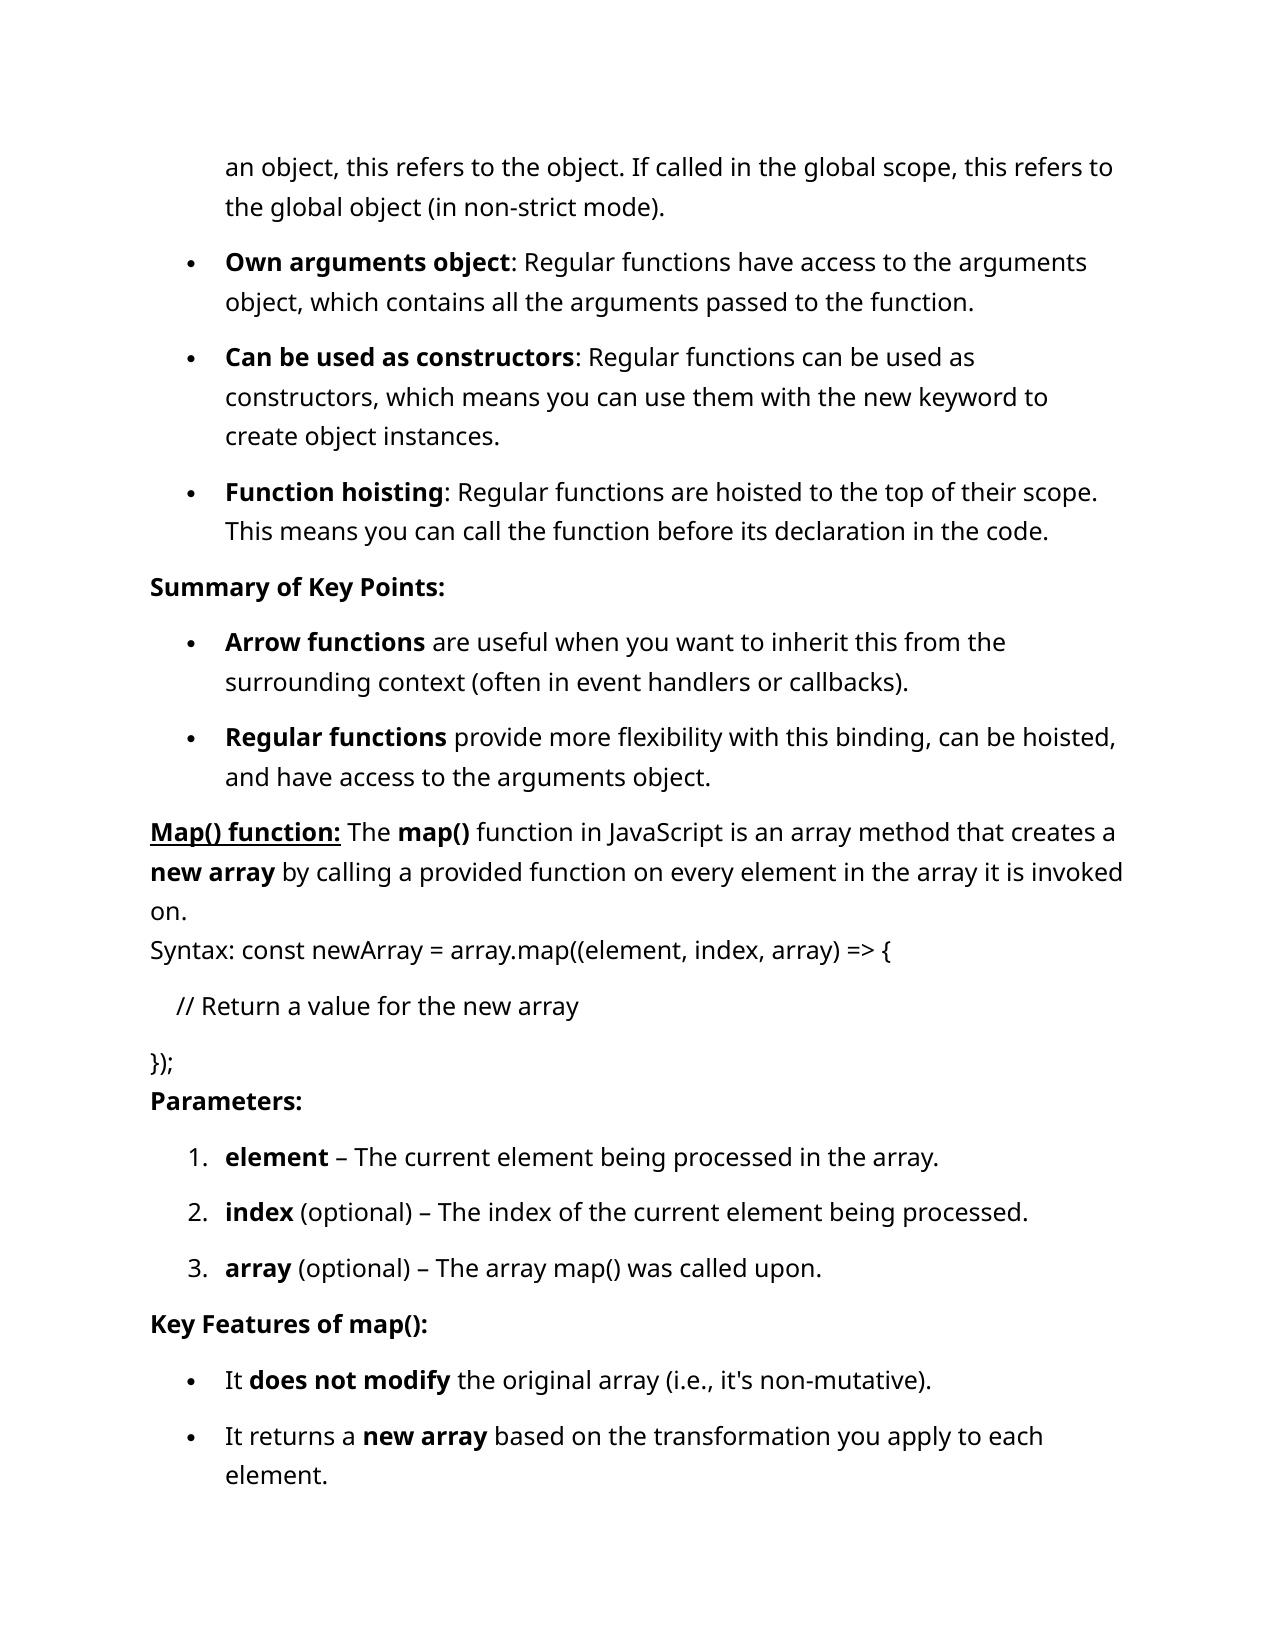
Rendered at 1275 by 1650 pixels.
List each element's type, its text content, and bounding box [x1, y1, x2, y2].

list Can be used as constructors: Regular functions can be used as constructors, which means you can use them with the new keyword to create object instances. [187, 340, 1125, 452]
list array (optional) – The array map() was called upon. [187, 1251, 1125, 1285]
text }); Parameters: [150, 1044, 1125, 1117]
text // Return a value for the new array [150, 988, 1125, 1022]
list Arrow functions are useful when you want to inherit this from the surrounding context (often in event handlers or callbacks). [187, 625, 1125, 698]
list Own arguments object: Regular functions have access to the arguments object, which contains all the arguments passed to the function. [187, 245, 1125, 318]
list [187, 150, 1125, 223]
list element – The current element being processed in the array. [187, 1139, 1125, 1173]
list It does not modify the original array (i.e., it's non-mutative). [187, 1362, 1125, 1397]
text Map() function: The map() function in JavaScript is an array method that creates a new array by calling a provided function on every element in the array it is invoked on. Syntax: const newArray = array.map((element, index, array) => { [150, 815, 1125, 967]
list It returns a new array based on the transformation you apply to each element. [187, 1418, 1125, 1492]
text Key Features of map(): [150, 1307, 1125, 1341]
list index (optional) – The index of the current element being processed. [187, 1195, 1125, 1229]
text Summary of Key Points: [150, 569, 1125, 603]
list Regular functions provide more flexibility with this binding, can be hoisted, and have access to the arguments object. [187, 720, 1125, 793]
list Function hoisting: Regular functions are hoisted to the top of their scope. This means you can call the function before its declaration in the code. [187, 474, 1125, 547]
